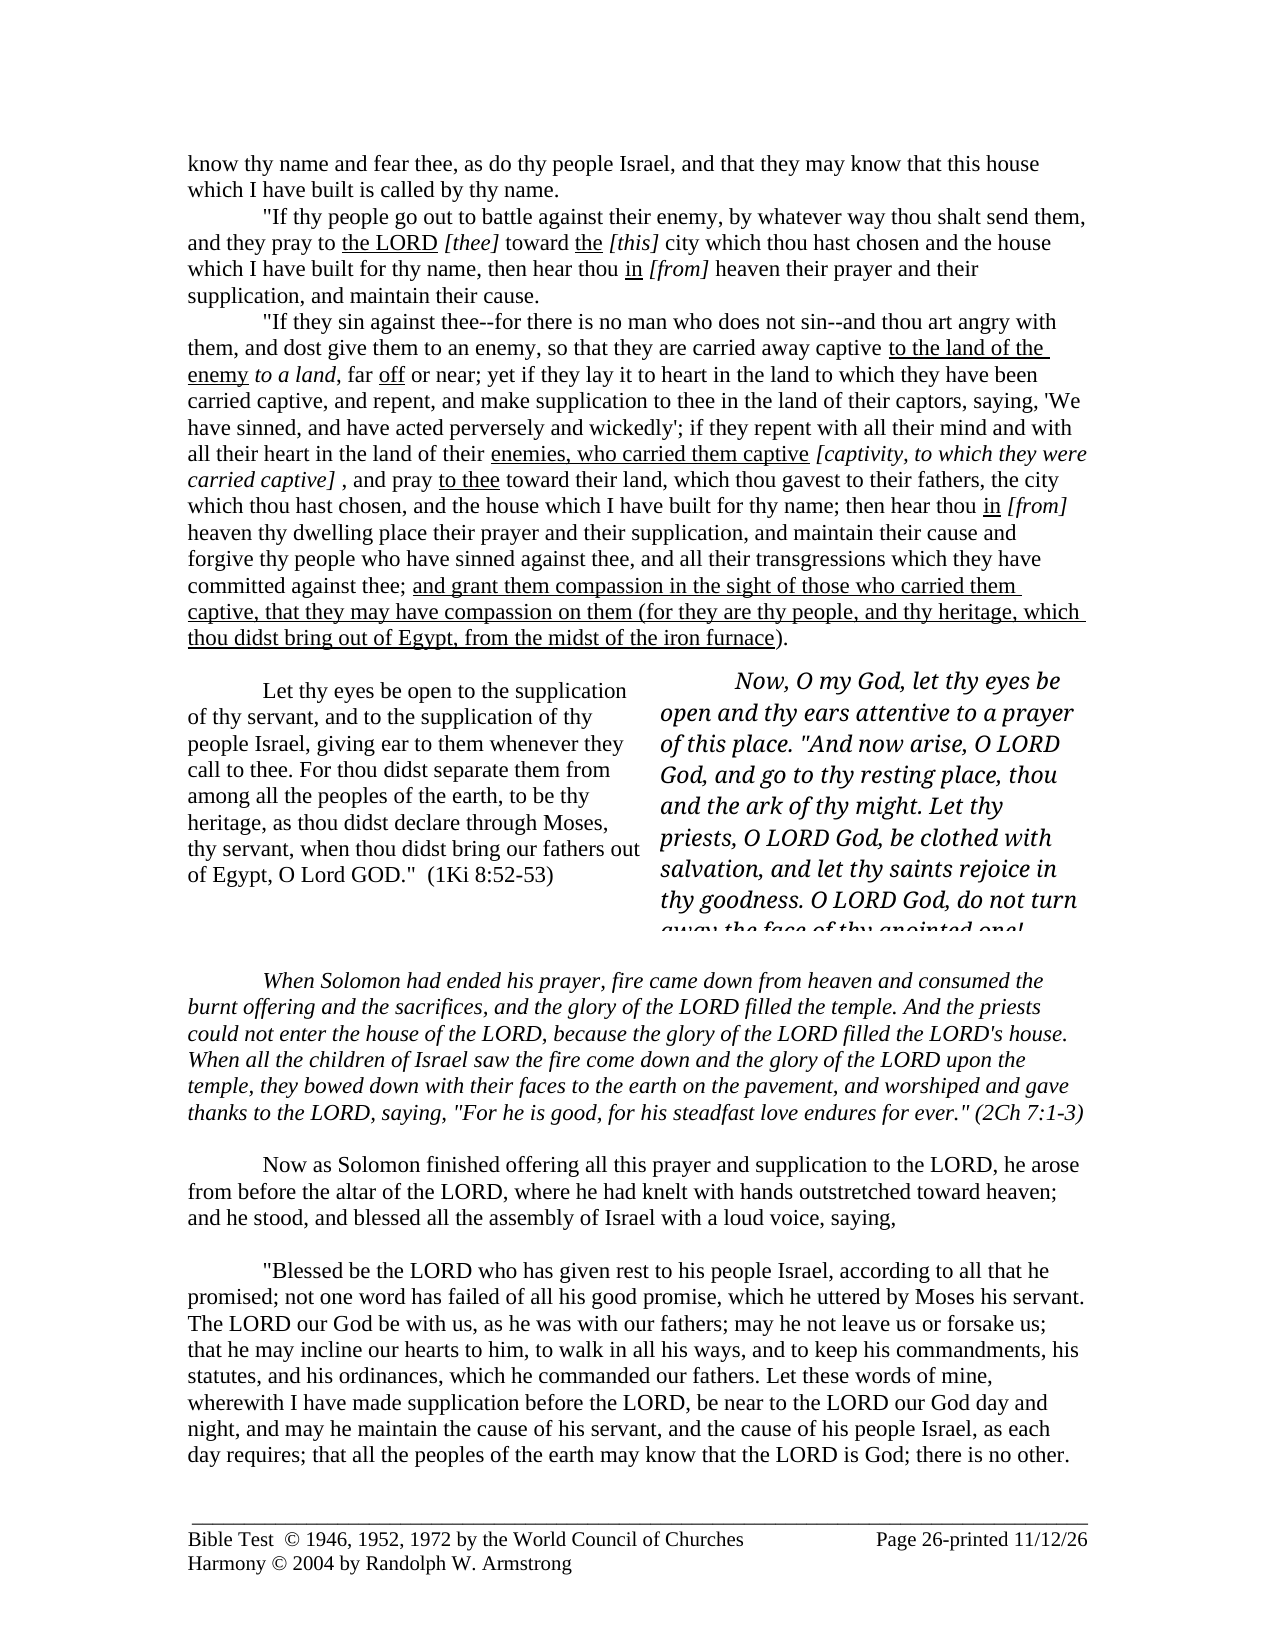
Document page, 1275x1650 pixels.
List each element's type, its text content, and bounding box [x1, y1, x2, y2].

text Let thy eyes be open to the supplication of thy servant, and to the supplication of thy people Israel, giving ear to them whenever they call to thee. For thou didst separate them from among all the peoples of the earth, to be thy heritage, as thou didst declare through Moses, thy servant, when thou didst bring our fathers out of Egypt, O Lord GOD." (1Ki 8:52-53) [187, 677, 1087, 888]
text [187, 150, 1087, 203]
text Now as Solomon finished offering all this prayer and supplication to the LORD, he arose from before the altar of the LORD, where he had knelt with hands outstretched toward heaven; and he stood, and blessed all the assembly of Israel with a loud voice, saying, [187, 1151, 1087, 1231]
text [187, 1257, 1087, 1468]
text When Solomon had ended his prayer, fire came down from heaven and consumed the burnt offering and the sacrifices, and the glory of the LORD filled the temple. And the priests could not enter the house of the LORD, because the glory of the LORD filled the LORD's house. When all the children of Israel saw the fire come down and the glory of the LORD upon the temple, they bowed down with their faces to the earth on the pavement, and worshiped and gave thanks to the LORD, saying, "For he is good, for his steadfast love endures for ever." (2Ch 7:1-3) [187, 967, 1087, 1125]
text "If they sin against thee--for there is no man who does not sin--and thou art angry with them, and dost give them to an enemy, so that they are carried away captive to the land of the enemy to a land, far off or near; yet if they lay it to heart in the land to which they have been carried captive, and repent, and make supplication to thee in the land of their captors, saying, 'We have sinned, and have acted perversely and wickedly'; if they repent with all their mind and with all their heart in the land of their enemies, who carried them captive [captivity, to which they were carried captive] , and pray to thee toward their land, which thou gavest to their fathers, the city which thou hast chosen, and the house which I have built for thy name; then hear thou in [from] heaven thy dwelling place their prayer and their supplication, and maintain their cause and forgive thy people who have sinned against thee, and all their transgressions which they have committed against thee; and grant them compassion in the sight of those who carried them captive, that they may have compassion on them (for they are thy people, and thy heritage, which thou didst bring out of Egypt, from the midst of the iron furnace). [187, 308, 1087, 651]
text "If thy people go out to battle against their enemy, by whatever way thou shalt send them, and they pray to the LORD [thee] toward the [this] city which thou hast chosen and the house which I have built for thy name, then hear thou in [from] heaven their prayer and their supplication, and maintain their cause. [187, 203, 1087, 308]
